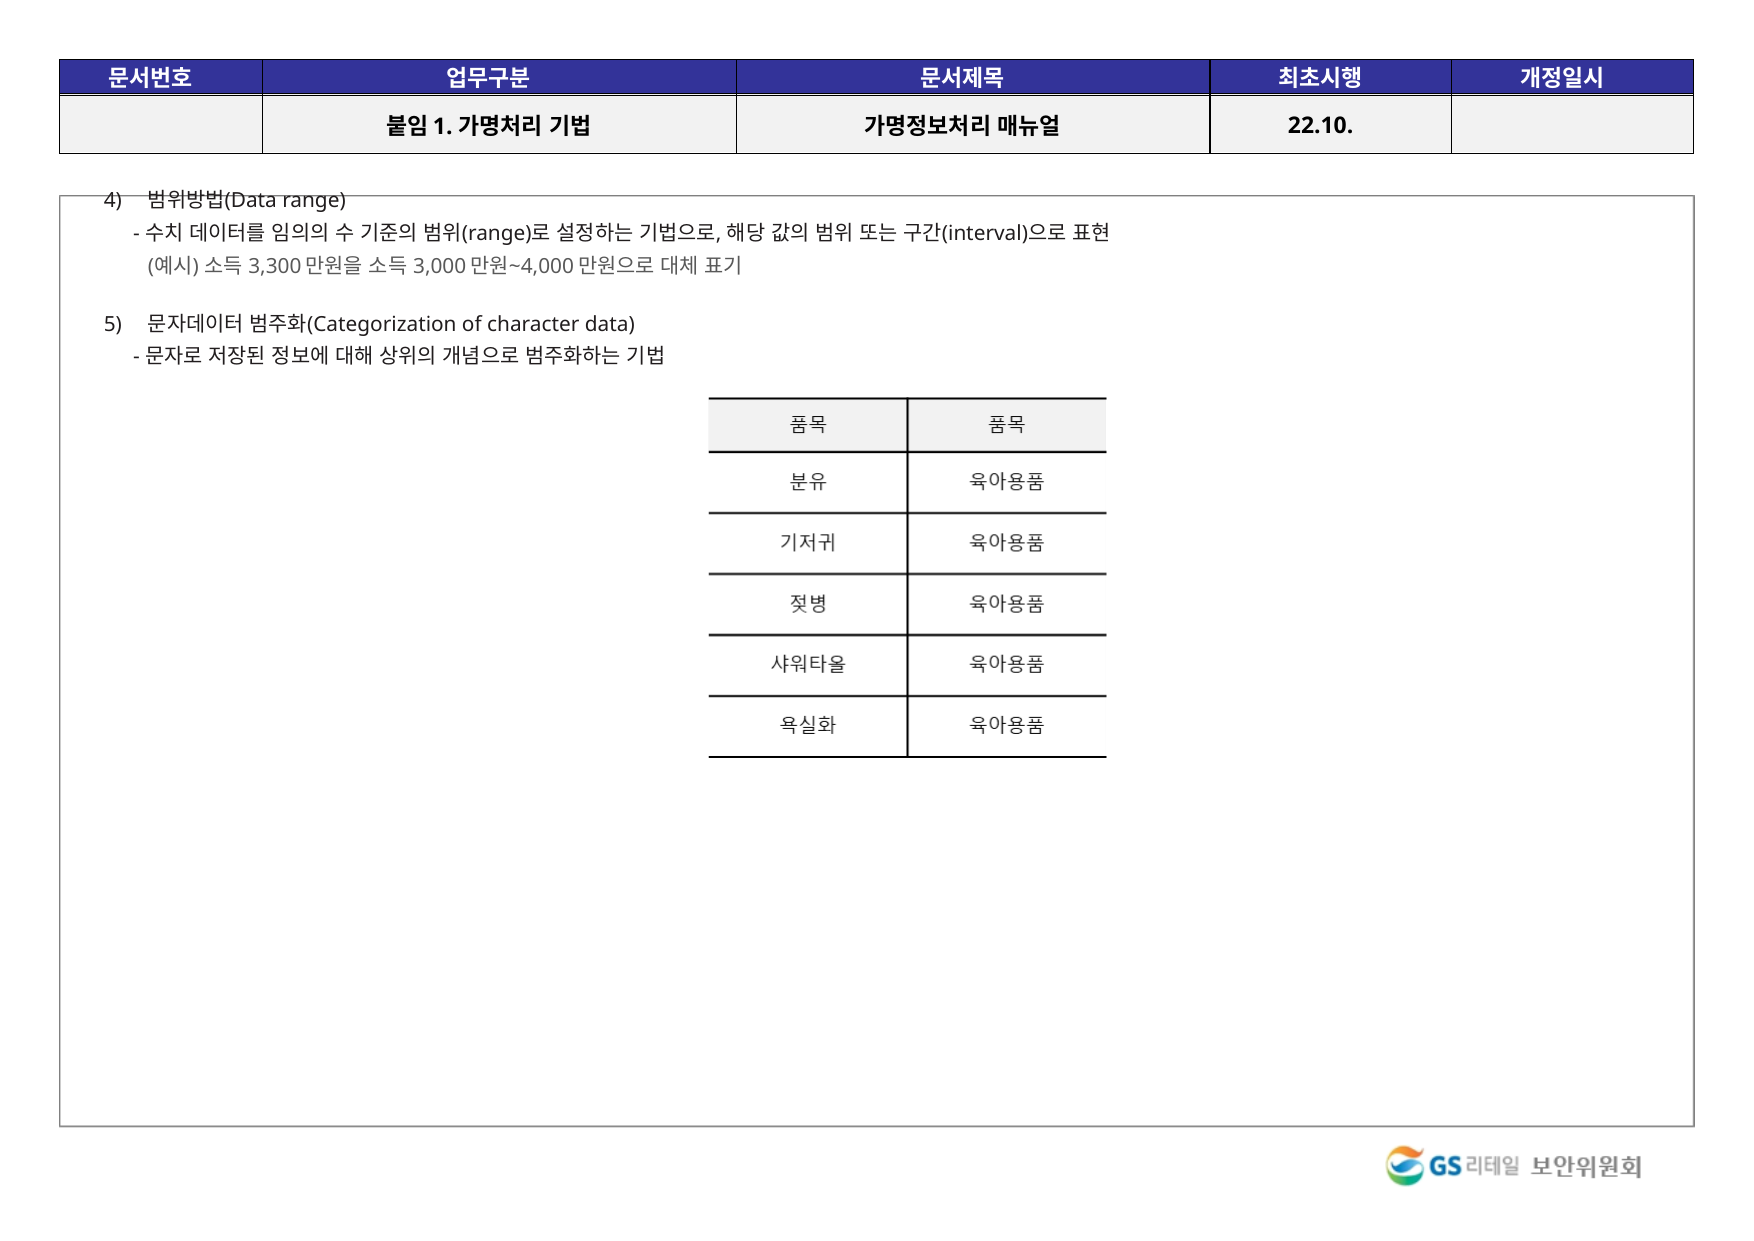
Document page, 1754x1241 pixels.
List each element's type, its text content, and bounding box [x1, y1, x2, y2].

list (예시) 소득 3,300만원을 소득 3,000만원~4,000만원으로 대체 표기 [148, 249, 1653, 279]
list 범위방법(Data range) [103, 184, 1653, 214]
picture [59, 195, 1695, 1134]
list 문자데이터 범주화(Categorization of character data) [103, 307, 1653, 337]
list - 수치 데이터를 임의의 수 기준의 범위(range)로 설정하는 기법으로, 해당 값의 범위 또는 구간(interval)으로 표현 [133, 216, 1653, 247]
list - 문자로 저장된 정보에 대해 상위의 개념으로 범주화하는 기법 [133, 339, 1653, 370]
picture [1376, 1144, 1654, 1192]
